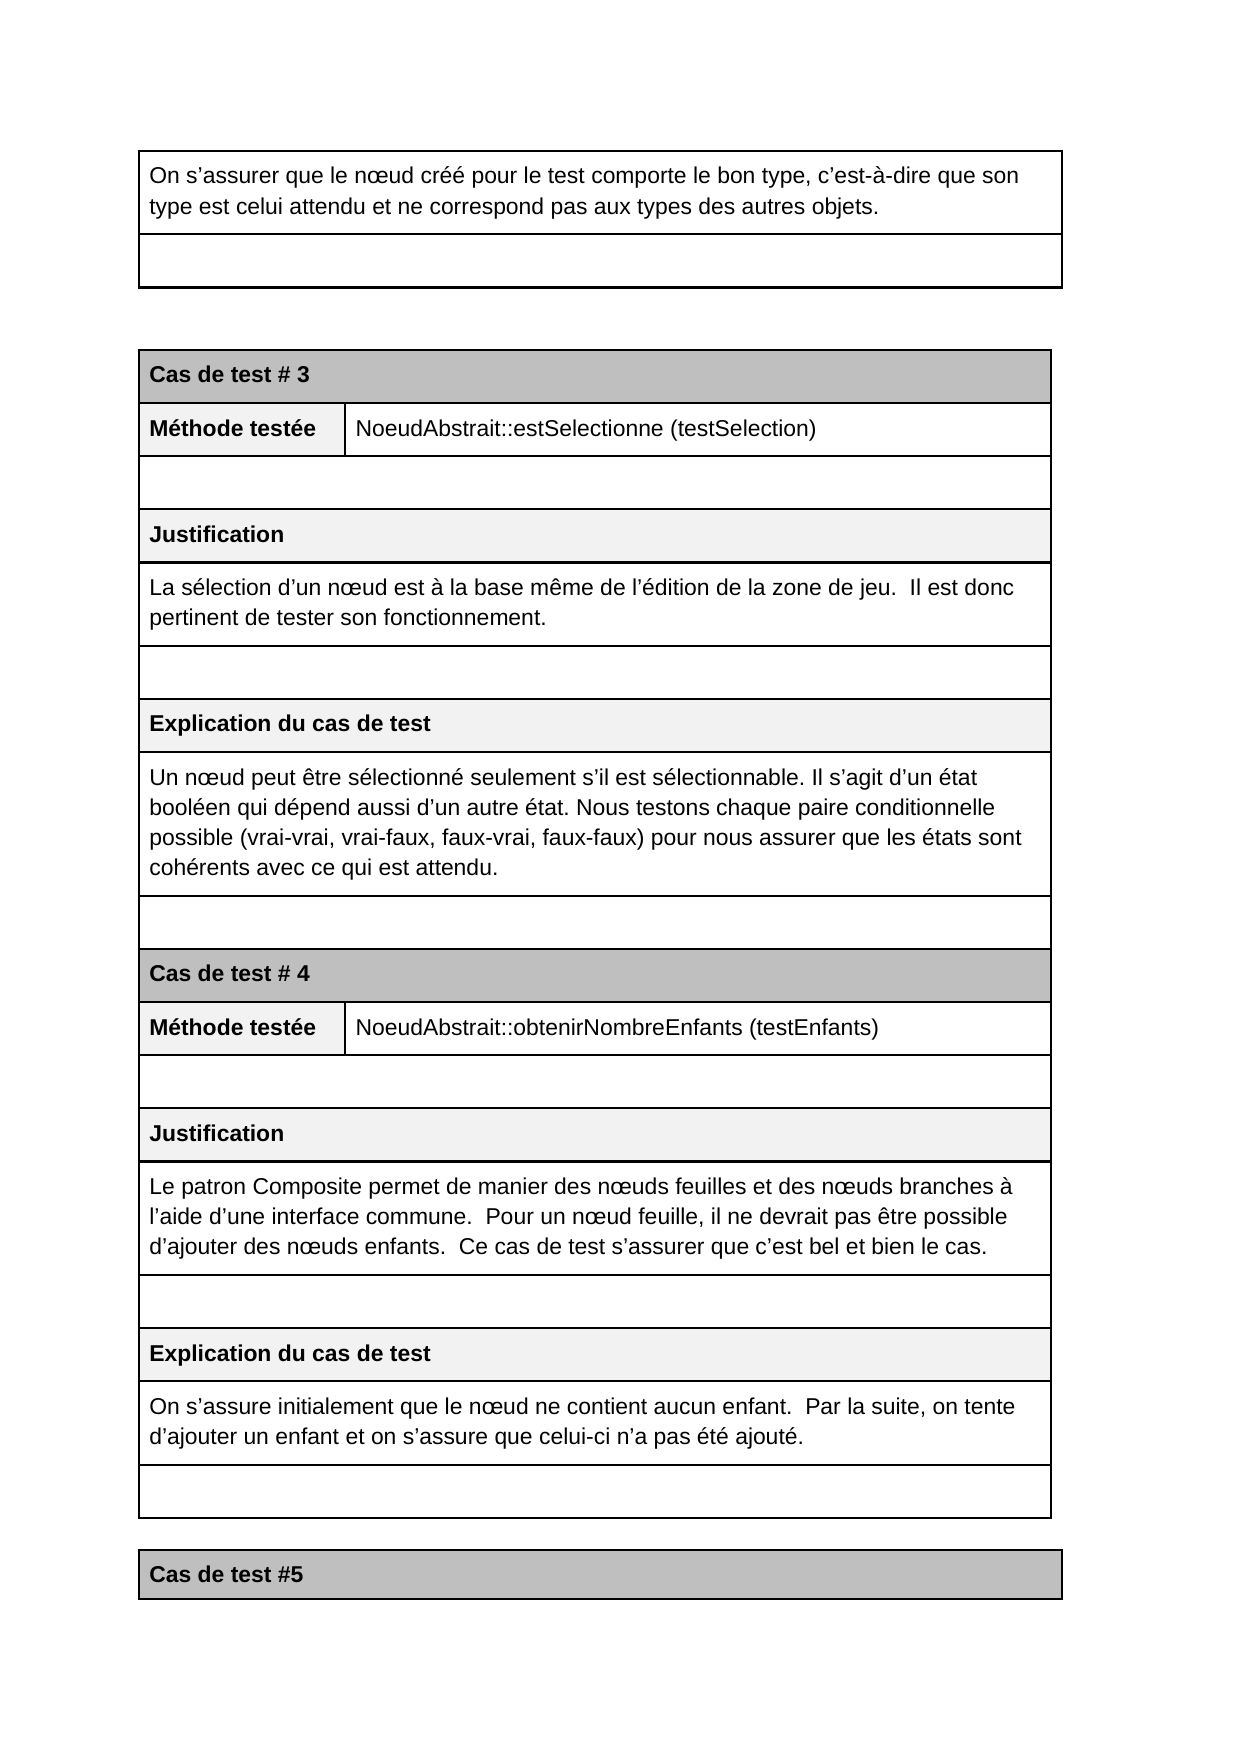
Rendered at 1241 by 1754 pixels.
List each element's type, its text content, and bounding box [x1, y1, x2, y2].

table_cell Un nœud peut être sélectionné seulement s’il est sélectionnable. Il s’agit d’un état booléen qui dépend aussi d’un autre état. Nous testons chaque paire conditionnelle possible (vrai-vrai, vrai-faux, faux-vrai, faux-faux) pour nous assurer que les états sont cohérents avec ce qui est attendu. [140, 753, 1050, 895]
table_cell On s’assurer que le nœud créé pour le test comporte le bon type, c’est-à-dire que son type est celui attendu et ne correspond pas aux types des autres objets. [140, 152, 1061, 233]
table_cell Explication du cas de test [140, 700, 1050, 751]
table_cell Explication du cas de test [140, 1329, 1050, 1380]
table_cell [140, 1466, 1050, 1517]
table_cell [140, 647, 1050, 698]
table_cell Méthode testée [140, 404, 344, 455]
table_cell [140, 897, 1050, 948]
table_cell NoeudAbstrait::obtenirNombreEnfants (testEnfants) [346, 1003, 1050, 1054]
table_cell NoeudAbstrait::estSelectionne (testSelection) [346, 404, 1050, 455]
table_cell Le patron Composite permet de manier des nœuds feuilles et des nœuds branches à l’aide d’une interface commune. Pour un nœud feuille, il ne devrait pas être possible d’ajouter des nœuds enfants. Ce cas de test s’assurer que c’est bel et bien le cas. [140, 1163, 1050, 1274]
table_cell [140, 1056, 1050, 1107]
table_header Cas de test #5 [140, 1551, 1061, 1598]
table_header Cas de test # 3 [140, 351, 1050, 402]
table_cell Justification [140, 510, 1050, 561]
table_cell [140, 235, 1061, 286]
table_cell [140, 1276, 1050, 1327]
table_cell [140, 457, 1050, 508]
table_cell Cas de test # 4 [140, 950, 1050, 1001]
table_cell Justification [140, 1109, 1050, 1160]
table_cell La sélection d’un nœud est à la base même de l’édition de la zone de jeu. Il est donc pertinent de tester son fonctionnement. [140, 564, 1050, 645]
table_cell On s’assure initialement que le nœud ne contient aucun enfant. Par la suite, on tente d’ajouter un enfant et on s’assure que celui-ci n’a pas été ajouté. [140, 1382, 1050, 1463]
table_cell Méthode testée [140, 1003, 344, 1054]
